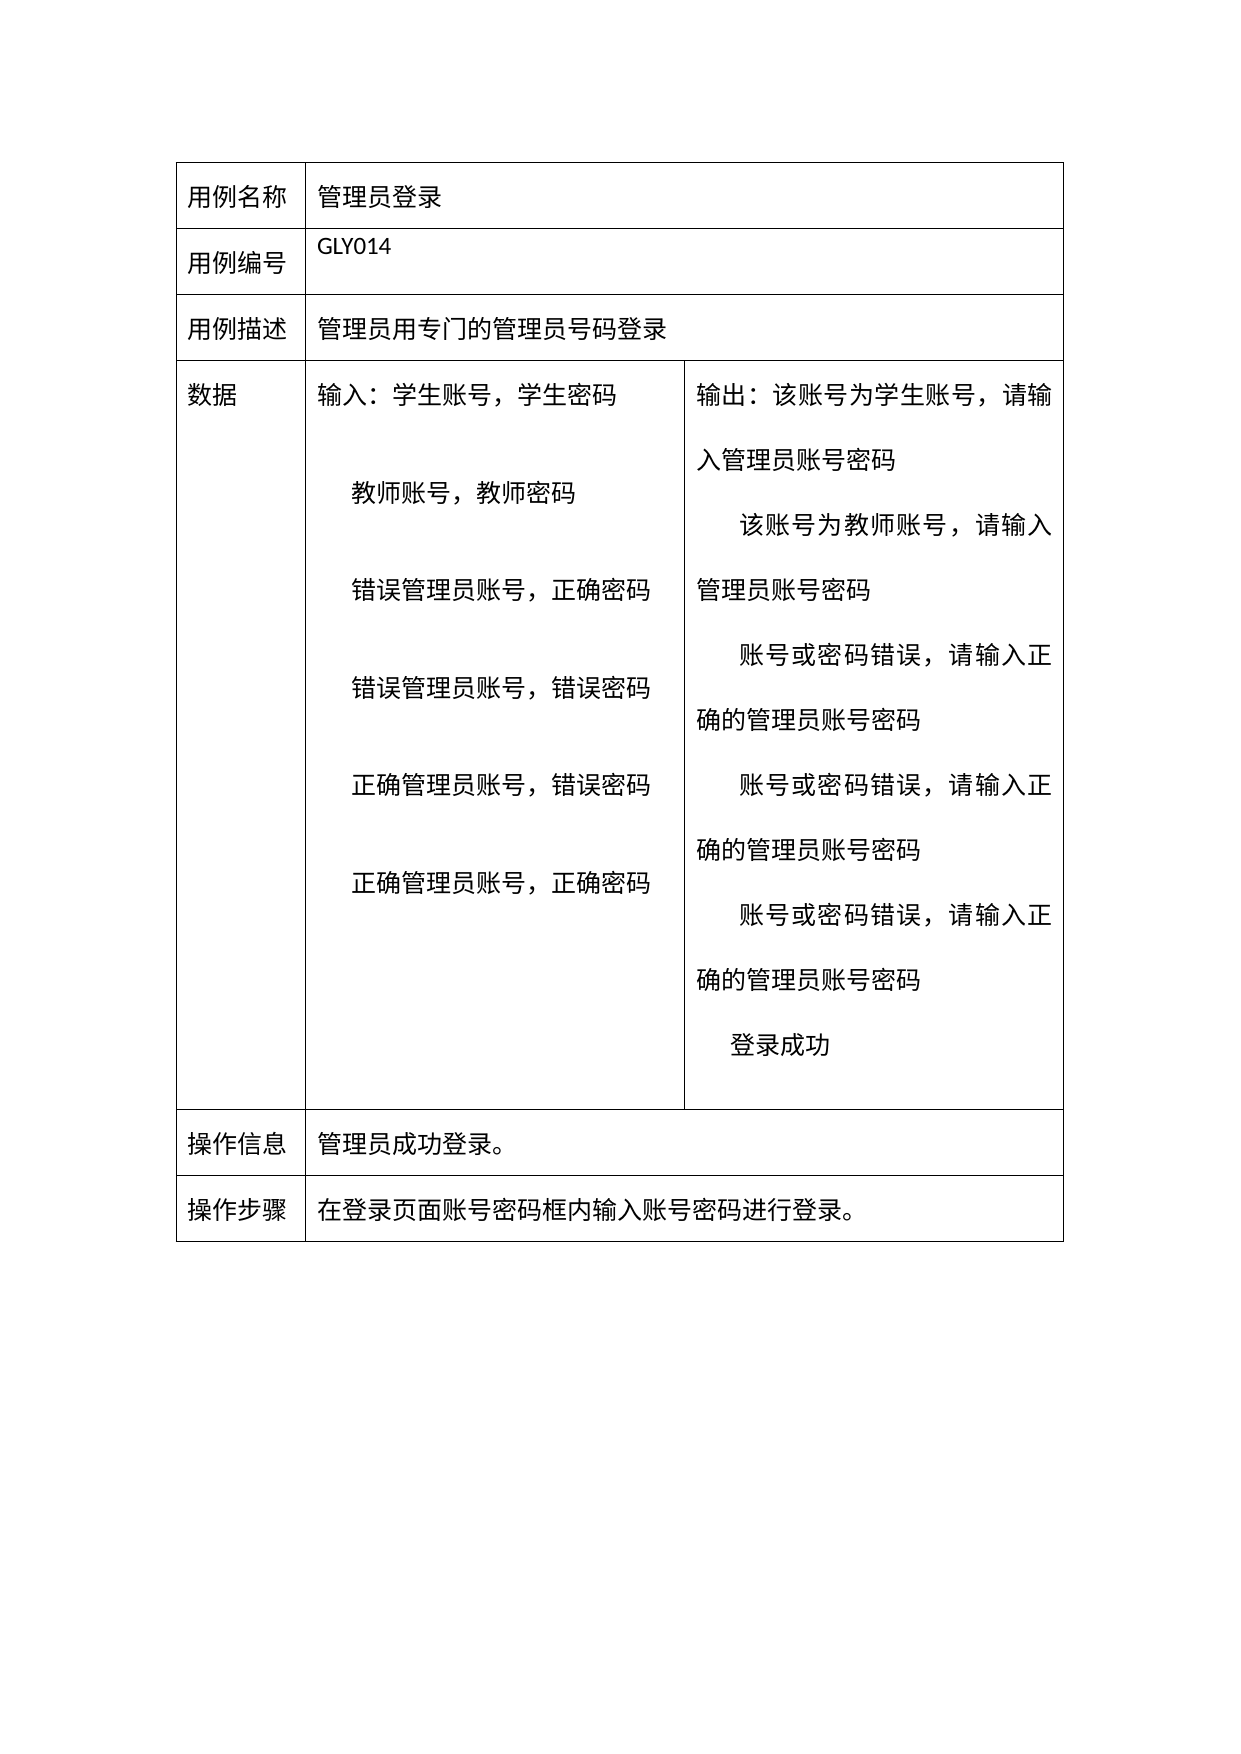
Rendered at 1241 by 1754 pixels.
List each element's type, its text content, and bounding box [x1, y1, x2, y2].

table_header 管理员登录 [306, 163, 1063, 228]
table_cell 管理员成功登录。 [306, 1110, 1063, 1175]
table_cell GLY014 [306, 229, 1063, 294]
table_cell 操作信息 [177, 1110, 305, 1175]
table_header 用例名称 [177, 163, 305, 228]
table_cell 用例编号 [177, 229, 305, 294]
table_cell 在登录页面账号密码框内输入账号密码进行登录。 [306, 1176, 1063, 1241]
table_cell 数据 [177, 361, 305, 1109]
table_cell 输出：该账号为学生账号，请输入管理员账号密码 该账号为教师账号，请输入管理员账号密码 账号或密码错误，请输入正确的管理员账号密码 账号或密码错误，请输入正确的管理员账号密码 账号或密码错误，请输入正确的管理员账号密码 登录成功 [685, 361, 1063, 1109]
table_cell 操作步骤 [177, 1176, 305, 1241]
table_cell 输入：学生账号，学生密码 教师账号，教师密码 错误管理员账号，正确密码 错误管理员账号，错误密码 正确管理员账号，错误密码 正确管理员账号，正确密码 [306, 361, 684, 1109]
table_cell 用例描述 [177, 295, 305, 360]
table_cell 管理员用专门的管理员号码登录 [306, 295, 1063, 360]
